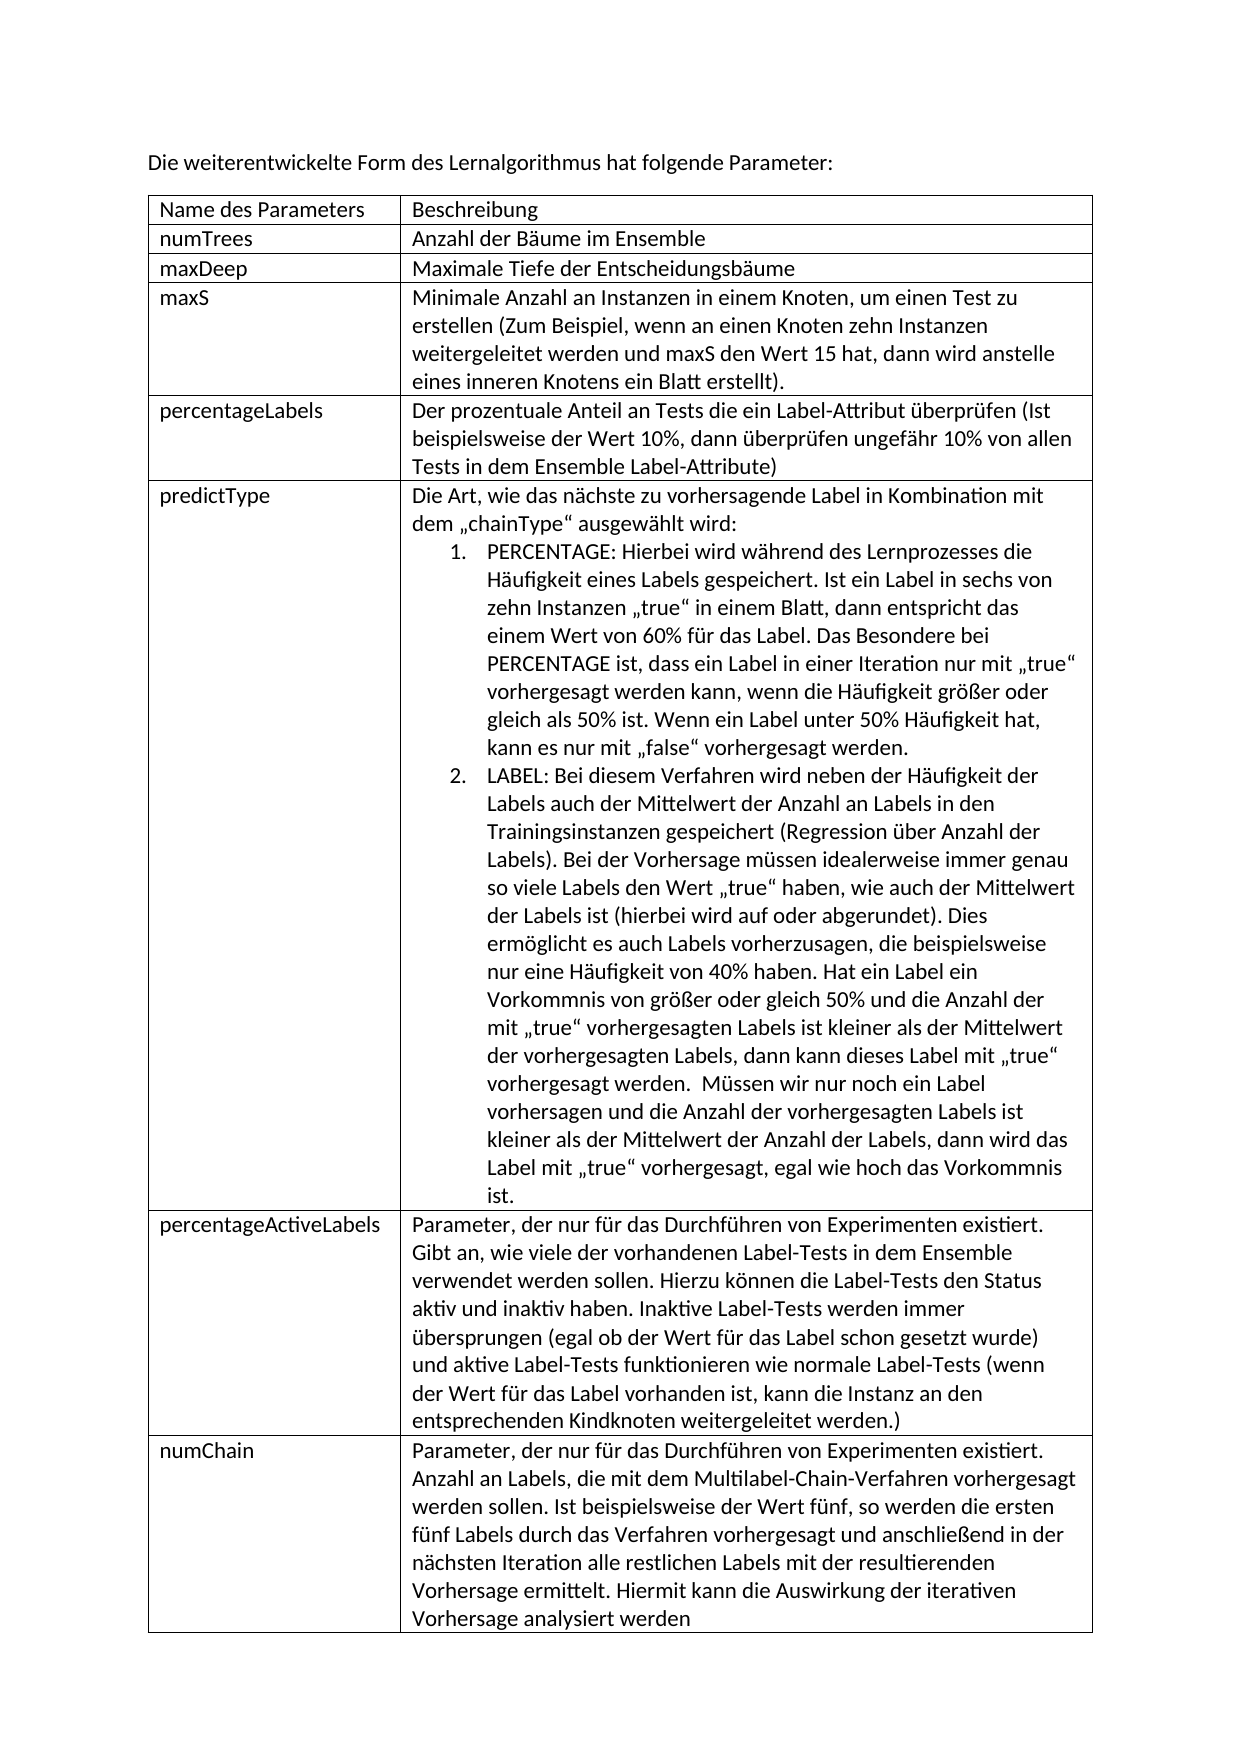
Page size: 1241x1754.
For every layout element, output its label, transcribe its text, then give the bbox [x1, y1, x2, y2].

table_cell Minimale Anzahl an Instanzen in einem Knoten, um einen Test zu erstellen (Zum Beispiel, wenn an einen Knoten zehn Instanzen weitergeleitet werden und maxS den Wert 15 hat, dann wird anstelle eines inneren Knotens ein Blatt erstellt). [401, 283, 1092, 395]
table_header Beschreibung [401, 196, 1092, 223]
table_cell maxDeep [149, 254, 400, 282]
table_cell Parameter, der nur für das Durchführen von Experimenten existiert. Anzahl an Labels, die mit dem Multilabel-Chain-Verfahren vorhergesagt werden sollen. Ist beispielsweise der Wert fünf, so werden die ersten fünf Labels durch das Verfahren vorhergesagt und anschließend in der nächsten Iteration alle restlichen Labels mit der resultierenden Vorhersage ermittelt. Hiermit kann die Auswirkung der iterativen Vorhersage analysiert werden [401, 1436, 1092, 1632]
table_cell percentageLabels [149, 396, 400, 480]
table_cell maxS [149, 283, 400, 395]
table_cell predictType [149, 481, 400, 1209]
table_cell Die Art, wie das nächste zu vorhersagende Label in Kombination mit dem „chainType“ ausgewählt wird: PERCENTAGE: Hierbei wird während des Lernprozesses die Häufigkeit eines Labels gespeichert. Ist ein Label in sechs von zehn Instanzen „true“ in einem Blatt, dann entspricht das einem Wert von 60% für das Label. Das Besondere bei PERCENTAGE ist, dass ein Label in einer Iteration nur mit „true“ vorhergesagt werden kann, wenn die Häufigkeit größer oder gleich als 50% ist. Wenn ein Label unter 50% Häufigkeit hat, kann es nur mit „false“ vorhergesagt werden. LABEL: Bei diesem Verfahren wird neben der Häufigkeit der Labels auch der Mittelwert der Anzahl an Labels in den Trainingsinstanzen gespeichert (Regression über Anzahl der Labels). Bei der Vorhersage müssen idealerweise immer genau so viele Labels den Wert „true“ haben, wie auch der Mittelwert der Labels ist (hierbei wird auf oder abgerundet). Dies ermöglicht es auch Labels vorherzusagen, die beispielsweise nur eine Häufigkeit von 40% haben. Hat ein Label ein Vorkommnis von größer oder gleich 50% und die Anzahl der mit „true“ vorhergesagten Labels ist kleiner als der Mittelwert der vorhergesagten Labels, dann kann dieses Label mit „true“ vorhergesagt werden. Müssen wir nur noch ein Label vorhersagen und die Anzahl der vorhergesagten Labels ist kleiner als der Mittelwert der Anzahl der Labels, dann wird das Label mit „true“ vorhergesagt, egal wie hoch das Vorkommnis ist. [401, 481, 1092, 1209]
text Die weiterentwickelte Form des Lernalgorithmus hat folgende Parameter: [148, 148, 1093, 176]
table_cell numTrees [149, 225, 400, 253]
table_cell Der prozentuale Anteil an Tests die ein Label-Attribut überprüfen (Ist beispielsweise der Wert 10%, dann überprüfen ungefähr 10% von allen Tests in dem Ensemble Label-Attribute) [401, 396, 1092, 480]
table_cell Parameter, der nur für das Durchführen von Experimenten existiert. Gibt an, wie viele der vorhandenen Label-Tests in dem Ensemble verwendet werden sollen. Hierzu können die Label-Tests den Status aktiv und inaktiv haben. Inaktive Label-Tests werden immer übersprungen (egal ob der Wert für das Label schon gesetzt wurde) und aktive Label-Tests funktionieren wie normale Label-Tests (wenn der Wert für das Label vorhanden ist, kann die Instanz an den entsprechenden Kindknoten weitergeleitet werden.) [401, 1211, 1092, 1435]
table_cell numChain [149, 1436, 400, 1632]
table_header Name des Parameters [149, 196, 400, 223]
table_cell percentageActiveLabels [149, 1211, 400, 1435]
table_cell Anzahl der Bäume im Ensemble [401, 225, 1092, 253]
table_cell Maximale Tiefe der Entscheidungsbäume [401, 254, 1092, 282]
